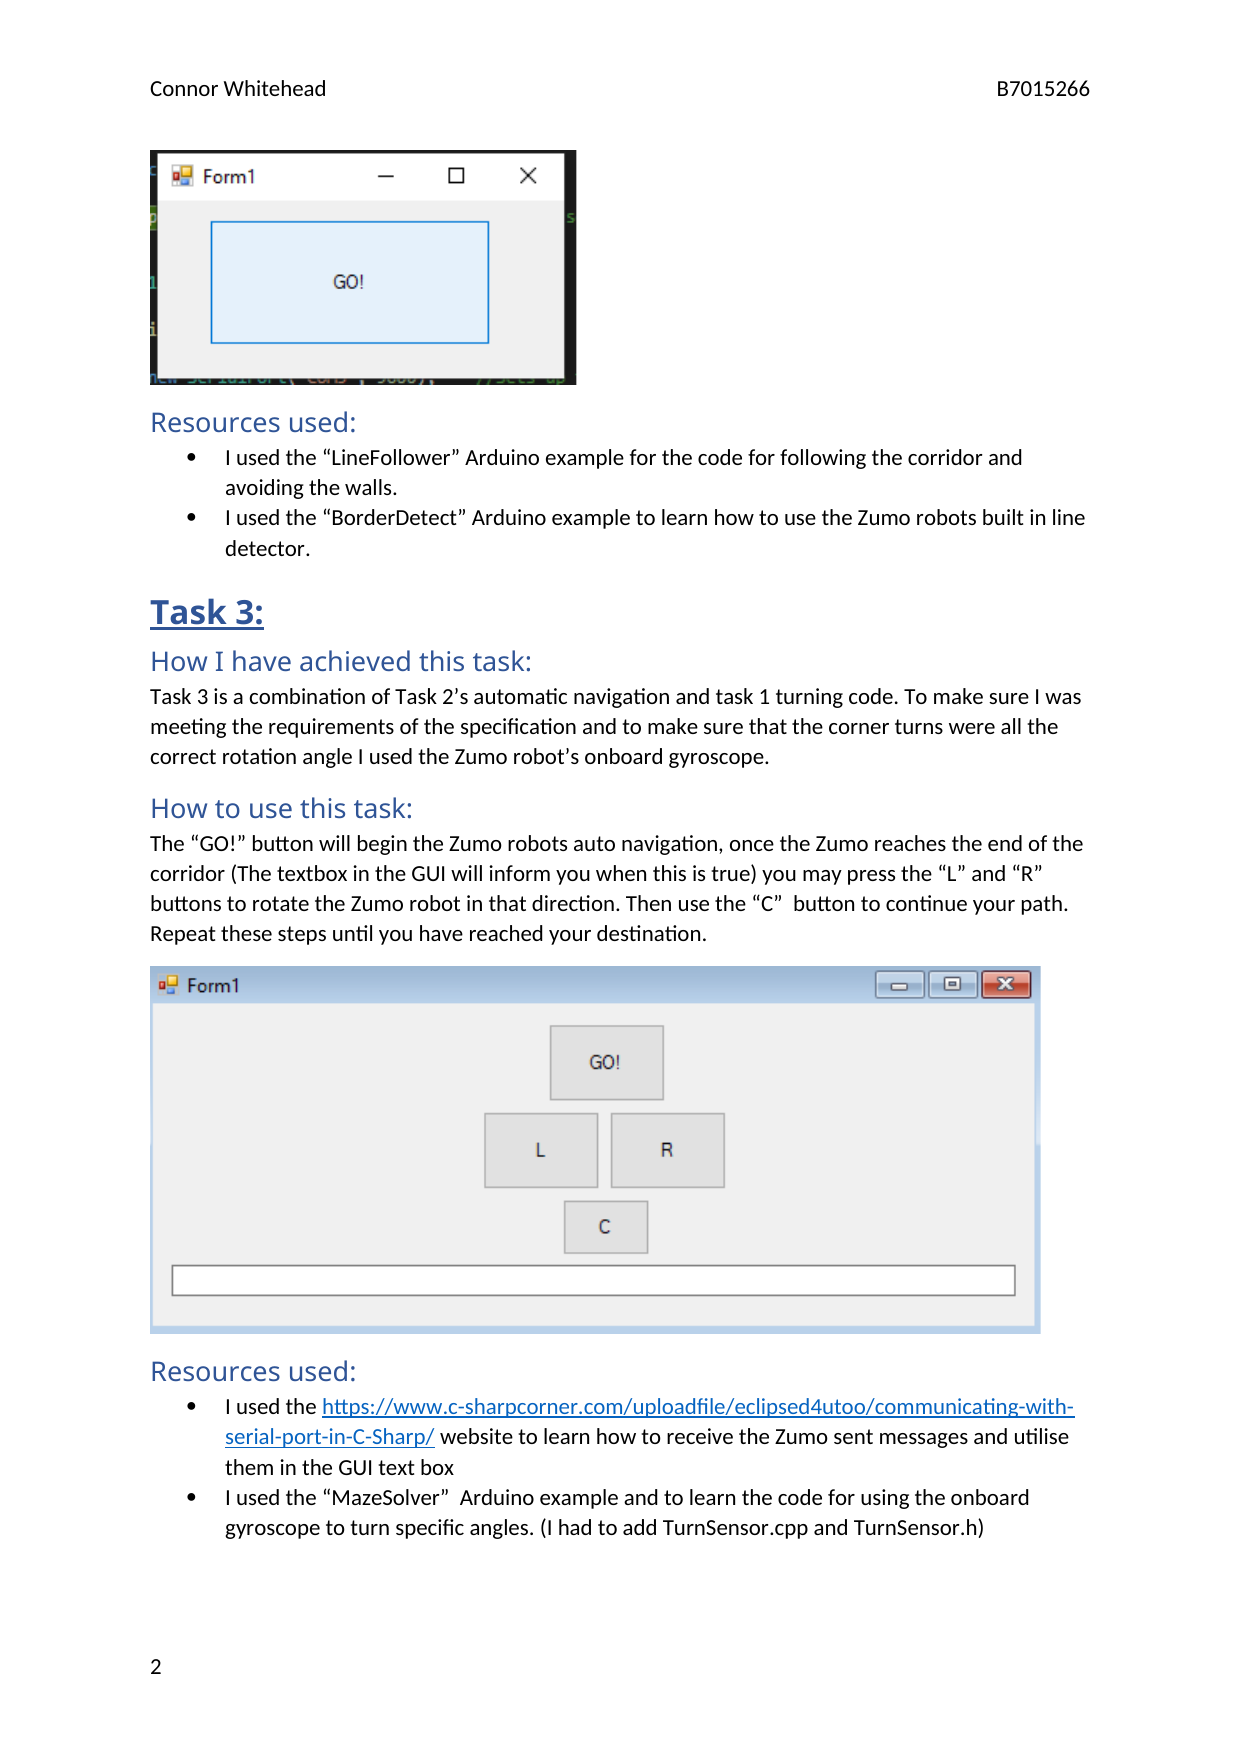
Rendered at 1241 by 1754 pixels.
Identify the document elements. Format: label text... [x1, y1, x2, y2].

subtitle Task 3: [150, 589, 1090, 634]
list I used the “MazeSolver” Arduino example and to learn the code for using the onboard gyroscope to turn specific angles. (I had to add TurnSensor.cpp and TurnSensor.h) [187, 1483, 1090, 1541]
list I used the “BorderDetect” Arduino example to learn how to use the Zumo robots built in line detector. [187, 503, 1090, 562]
subtitle Resources used: [150, 1352, 1090, 1389]
subtitle Resources used: [150, 403, 1090, 440]
text The “GO!” button will begin the Zumo robots auto navigation, once the Zumo reaches the end of the corridor (The textbox in the GUI will inform you when this is true) you may press the “L” and “R” buttons to rotate the Zumo robot in that direction. Then use the “C” button to continue your path. Repeat these steps until you have reached your destination. [150, 829, 1090, 947]
text Task 3 is a combination of Task 2’s automatic navigation and task 1 turning code. To make sure I was meeting the requirements of the specification and to make sure that the corner turns were all the correct rotation angle I used the Zumo robot’s onboard gyroscope. [150, 682, 1090, 770]
subtitle How I have achieved this task: [150, 642, 1090, 679]
picture [150, 150, 577, 385]
list I used the https://www.c-sharpcorner.com/uploadfile/eclipsed4utoo/communicating-with-serial-port-in-C-Sharp/ website to learn how to receive the Zumo sent messages and utilise them in the GUI text box [187, 1392, 1090, 1481]
subtitle How to use this task: [150, 789, 1090, 826]
list I used the “LineFollower” Arduino example for the code for following the corridor and avoiding the walls. [187, 443, 1090, 501]
picture [150, 966, 1041, 1334]
